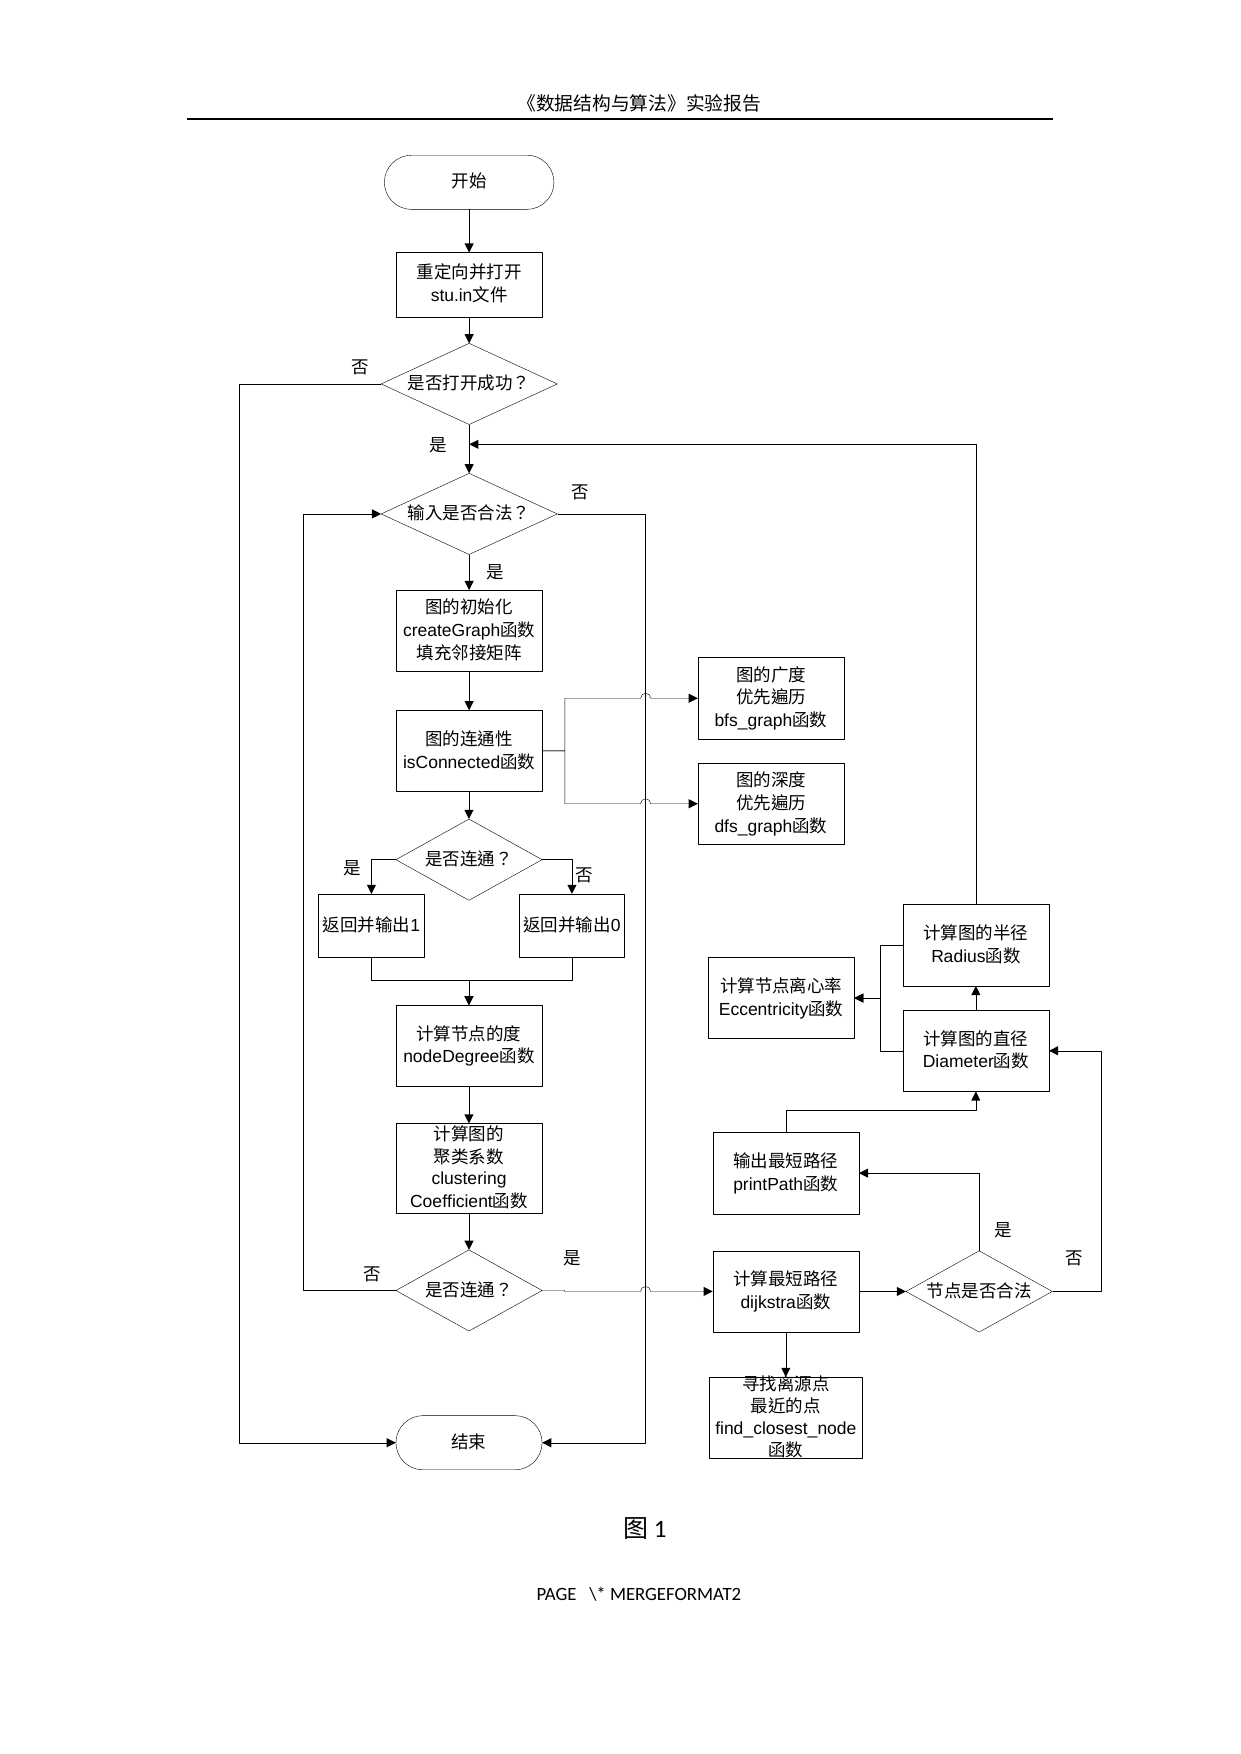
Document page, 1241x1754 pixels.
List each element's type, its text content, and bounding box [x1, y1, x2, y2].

text 图1 [187, 1493, 1053, 1561]
